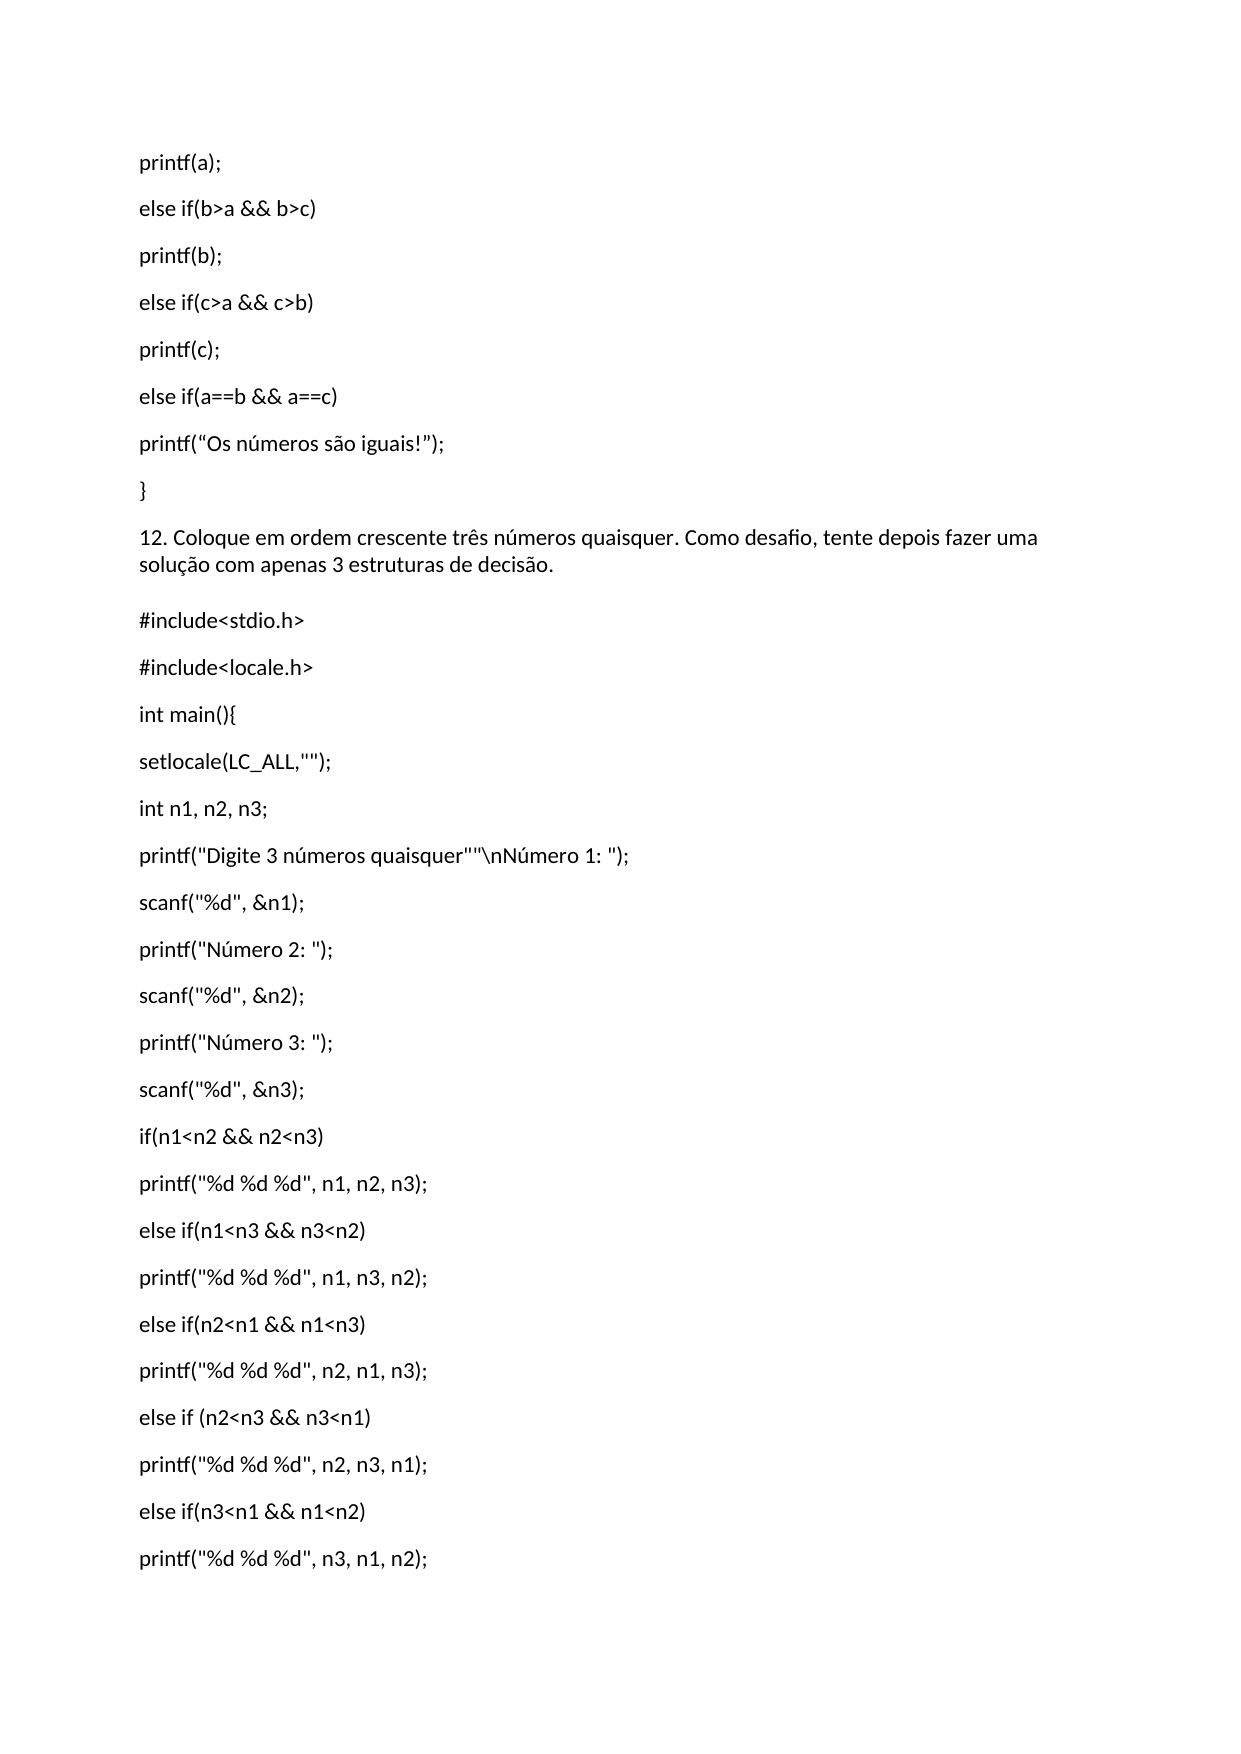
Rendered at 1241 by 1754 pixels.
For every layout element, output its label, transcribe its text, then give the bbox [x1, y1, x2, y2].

text scanf("%d", &n3); [139, 1075, 1101, 1103]
text scanf("%d", &n2); [139, 982, 1101, 1010]
text printf(b); [139, 241, 1101, 269]
text #include<locale.h> [139, 653, 1101, 682]
text } [139, 476, 1101, 504]
text else if(n3<n1 && n1<n2) [139, 1497, 1101, 1525]
text printf("%d %d %d", n1, n3, n2); [139, 1263, 1101, 1291]
text int main(){ [139, 700, 1101, 728]
text printf(“Os números são iguais!”); [139, 429, 1101, 457]
text else if(b>a && b>c) [139, 194, 1101, 222]
text else if(n1<n3 && n3<n2) [139, 1216, 1101, 1244]
text printf(a); [139, 148, 1101, 176]
text #include<stdio.h> [139, 607, 1101, 635]
text else if (n2<n3 && n3<n1) [139, 1403, 1101, 1432]
text int n1, n2, n3; [139, 794, 1101, 822]
text else if(c>a && c>b) [139, 288, 1101, 316]
text else if(a==b && a==c) [139, 382, 1101, 410]
text else if(n2<n1 && n1<n3) [139, 1310, 1101, 1338]
text printf("Digite 3 números quaisquer""\nNúmero 1: "); [139, 841, 1101, 869]
text printf("Número 3: "); [139, 1028, 1101, 1057]
text printf("%d %d %d", n3, n1, n2); [139, 1544, 1101, 1572]
text 12. Coloque em ordem crescente três números quaisquer. Como desafio, tente depois fazer uma solução com apenas 3 estruturas de decisão. [139, 523, 1101, 579]
text printf("Número 2: "); [139, 935, 1101, 963]
text printf("%d %d %d", n2, n3, n1); [139, 1450, 1101, 1478]
text scanf("%d", &n1); [139, 888, 1101, 916]
text printf("%d %d %d", n2, n1, n3); [139, 1357, 1101, 1385]
text if(n1<n2 && n2<n3) [139, 1122, 1101, 1150]
text printf(c); [139, 335, 1101, 363]
text setlocale(LC_ALL,""); [139, 747, 1101, 775]
text printf("%d %d %d", n1, n2, n3); [139, 1169, 1101, 1197]
